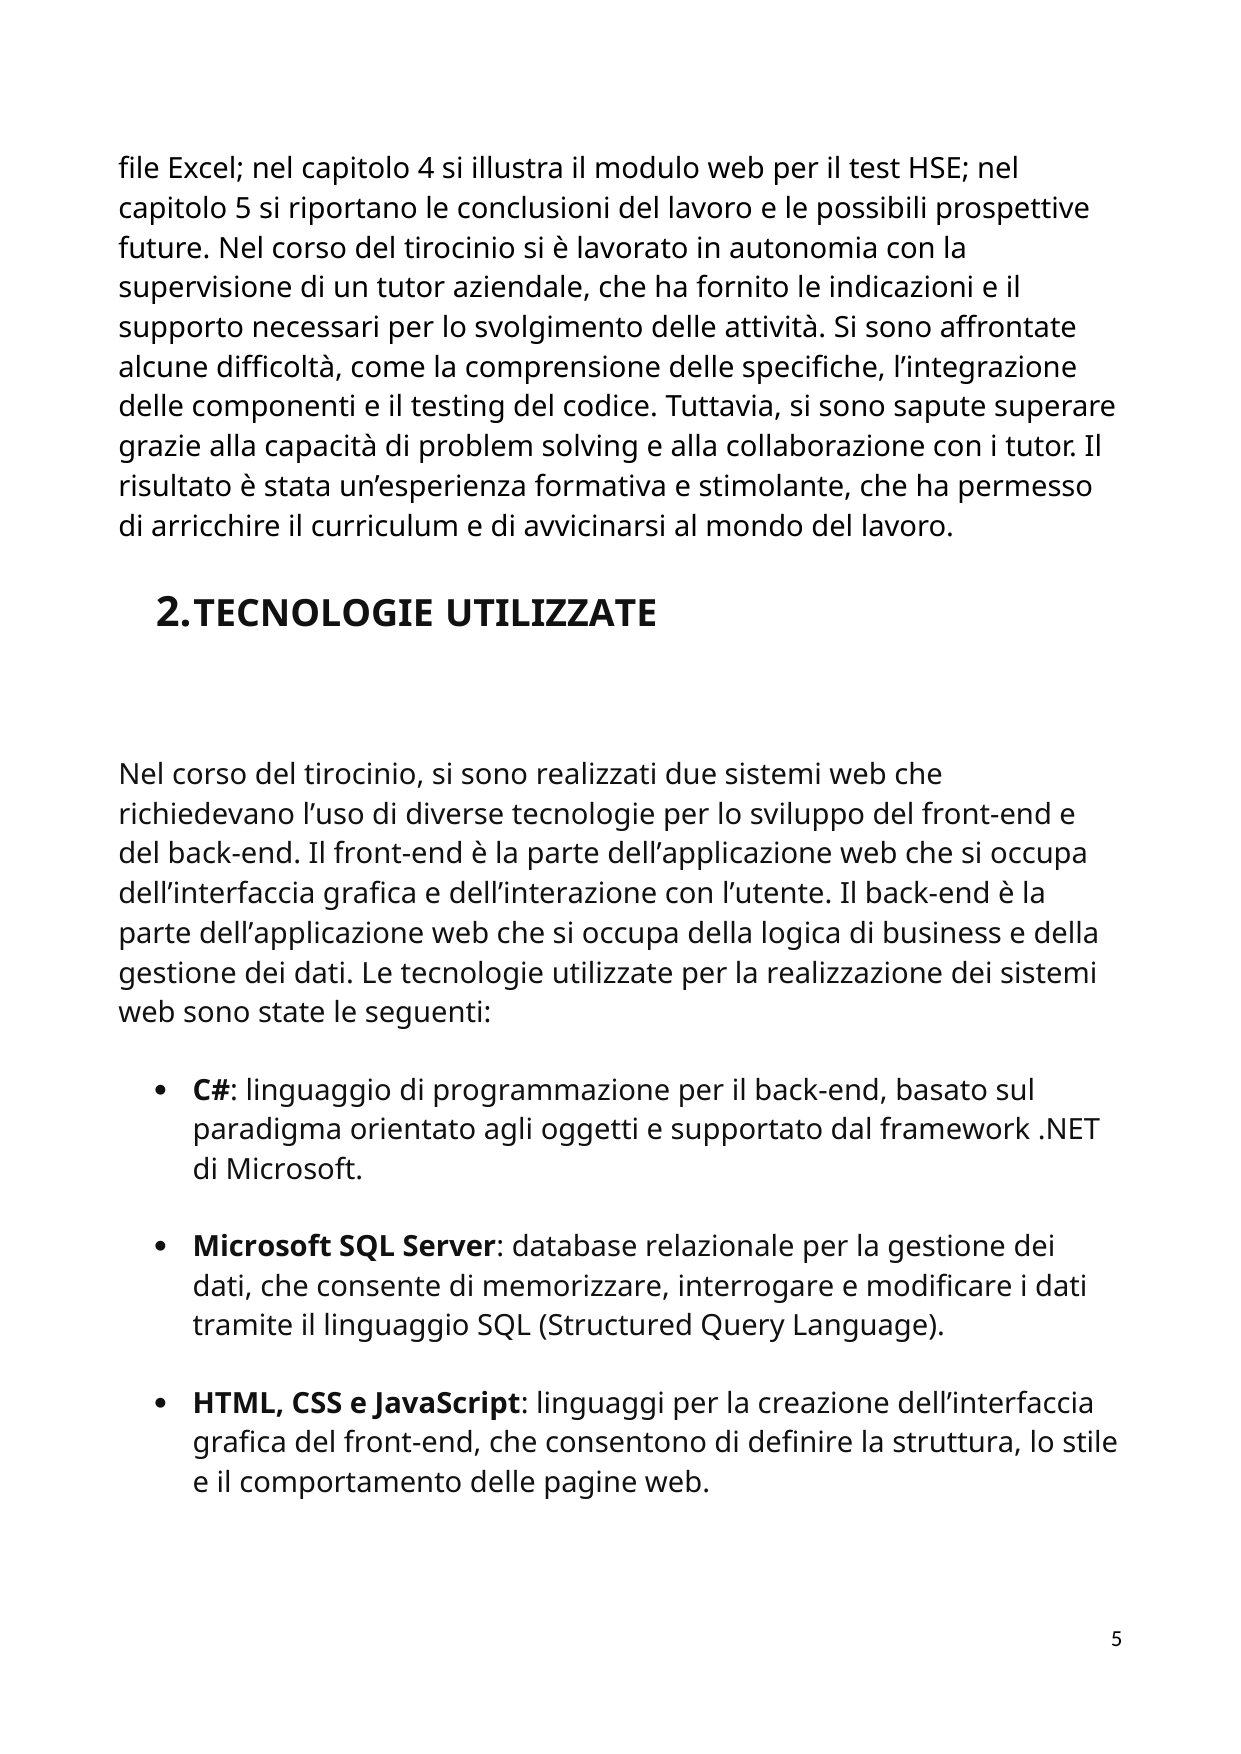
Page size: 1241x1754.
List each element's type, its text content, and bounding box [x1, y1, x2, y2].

list Tecnologie utilizzate [156, 582, 1122, 639]
list Microsoft SQL Server: database relazionale per la gestione dei dati, che consente di memorizzare, interrogare e modificare i dati tramite il linguaggio SQL (Structured Query Language). [155, 1225, 1122, 1344]
text Nel corso del tirocinio, si sono realizzati due sistemi web che richiedevano l’uso di diverse tecnologie per lo sviluppo del front-end e del back-end. Il front-end è la parte dell’applicazione web che si occupa dell’interfaccia grafica e dell’interazione con l’utente. Il back-end è la parte dell’applicazione web che si occupa della logica di business e della gestione dei dati. Le tecnologie utilizzate per la realizzazione dei sistemi web sono state le seguenti: [118, 753, 1122, 1031]
list C#: linguaggio di programmazione per il back-end, basato sul paradigma orientato agli oggetti e supportato dal framework .NET di Microsoft. [155, 1069, 1122, 1188]
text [118, 148, 1122, 544]
list HTML, CSS e JavaScript: linguaggi per la creazione dell’interfaccia grafica del front-end, che consentono di definire la struttura, lo stile e il comportamento delle pagine web. [155, 1382, 1122, 1501]
